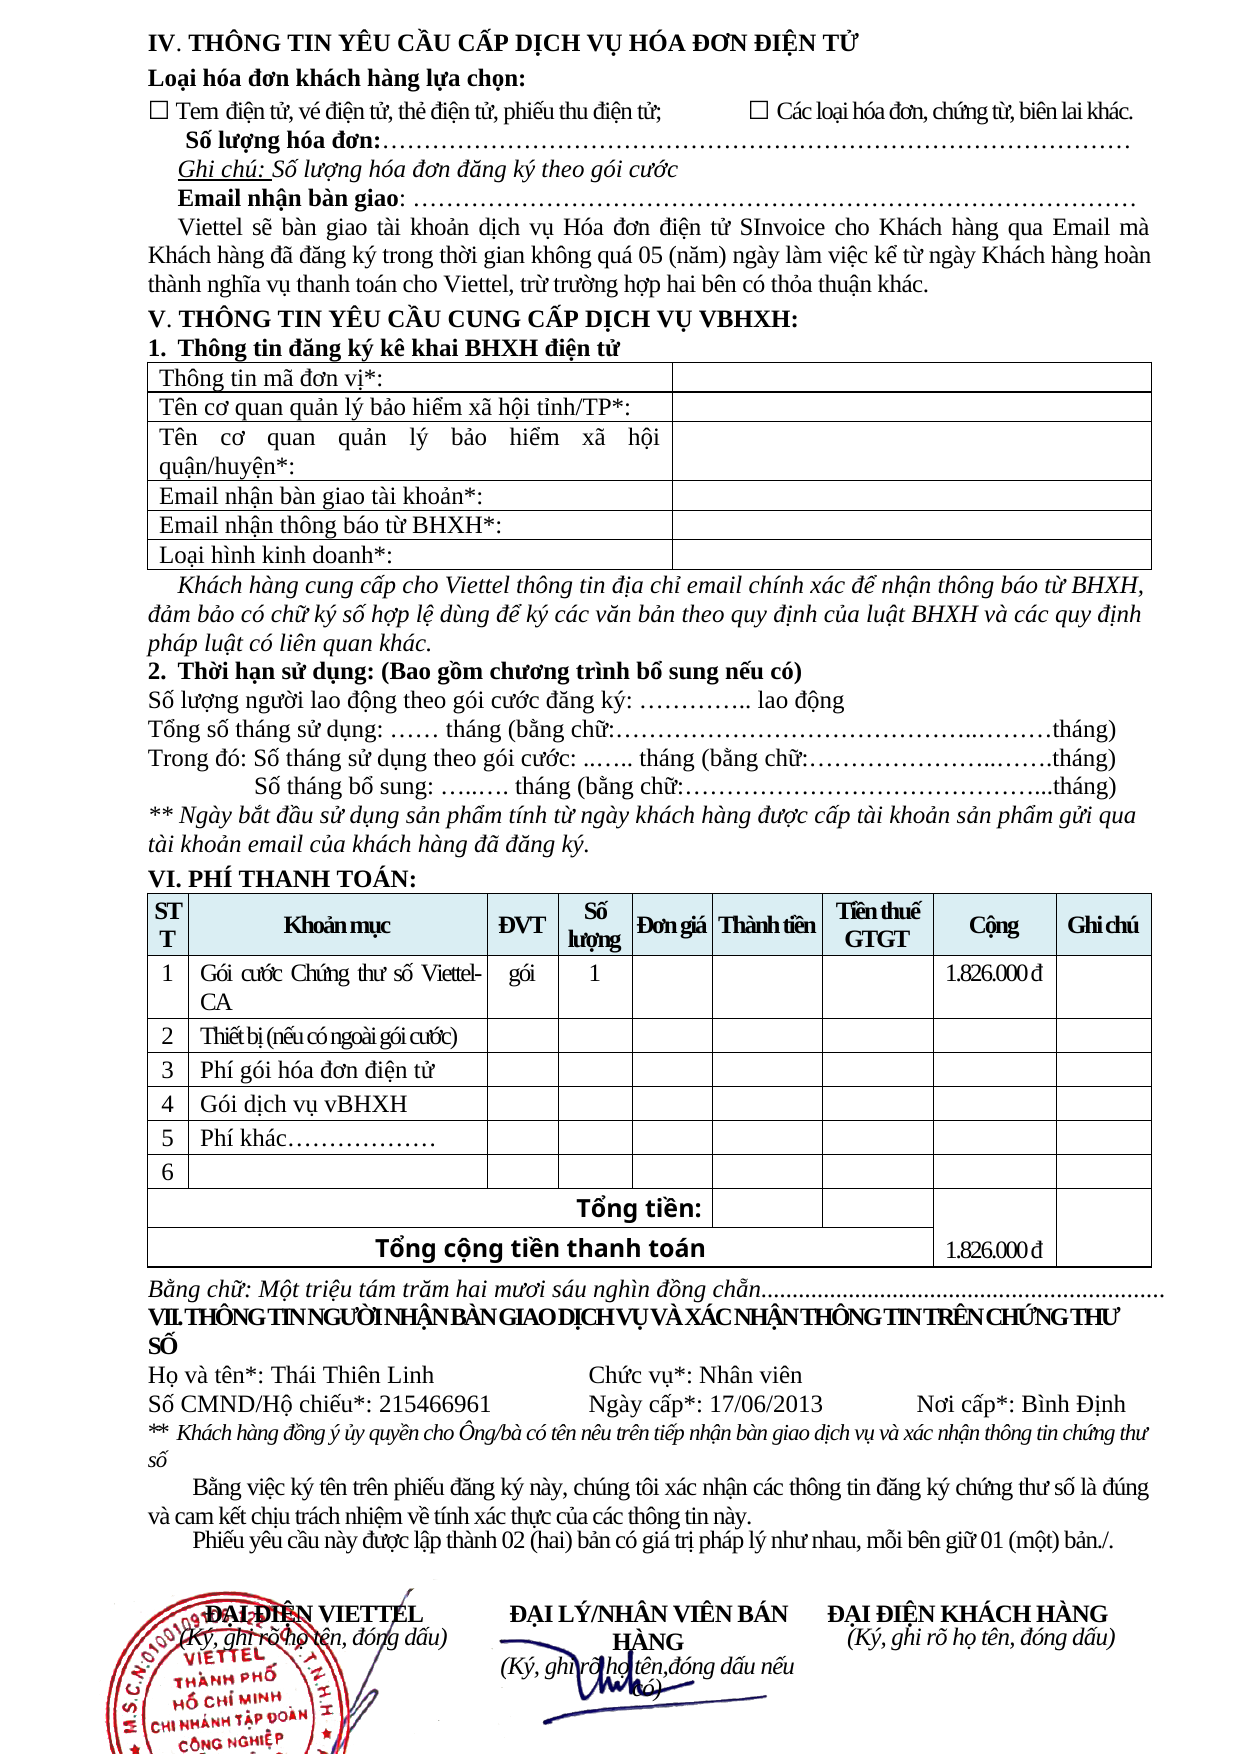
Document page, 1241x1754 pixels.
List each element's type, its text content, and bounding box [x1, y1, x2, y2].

table_cell 3 [148, 1053, 188, 1086]
table_cell [934, 1019, 1056, 1052]
table_cell [1057, 1121, 1151, 1154]
table_cell [488, 1121, 558, 1154]
text Trong đó: Số tháng sử dụng theo gói cước: ..….. tháng (bằng chữ:…………………..…….tháng) [148, 743, 1152, 771]
table_cell [1057, 956, 1151, 1018]
table_cell [823, 1053, 933, 1086]
table_header Tiền thuế GTGT [823, 894, 933, 955]
text VI. PHÍ THANH TOÁN: [148, 864, 1152, 893]
table_cell [823, 1019, 933, 1052]
table_cell [559, 1121, 632, 1154]
text ** Ngày bắt đầu sử dụng sản phẩm tính từ ngày khách hàng được cấp tài khoản sản phẩm gửi qua tài khoản email của khách hàng đã đăng ký. [148, 800, 1152, 858]
picture [97, 1579, 791, 1754]
list Số lượng hóa đơn:……………………………………………………………………………… [185, 125, 1152, 154]
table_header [816, 1599, 1150, 1735]
text ☐ Tem điện tử, vé điện tử, thẻ điện tử, phiếu thu điện tử; ☐ Các loại hóa đơn, chứng từ, biên lai khác. [148, 98, 1152, 125]
table_cell [713, 1087, 822, 1120]
text Email nhận bàn giao: …………………………………………………………………………… [148, 183, 1152, 212]
text Bằng việc ký tên trên phiếu đăng ký này, chúng tôi xác nhận các thông tin đăng ký chứng thư số là đúng và cam kết chịu trách nhiệm về tính xác thực của các thông tin này. [148, 1472, 1151, 1530]
table_cell [713, 1053, 822, 1086]
table_cell [713, 1121, 822, 1154]
table_cell [713, 1155, 822, 1188]
table_header STT [148, 894, 188, 955]
text Bằng chữ: Một triệu tám trăm hai mươi sáu nghìn đồng chẵn [148, 1274, 1152, 1302]
table_cell Tên cơ quan quản lý bảo hiểm xã hội tỉnh/TP*: [148, 393, 672, 421]
table_header Số lượng [559, 894, 632, 955]
table_cell Gói dịch vụ vBHXH [189, 1087, 487, 1120]
table_cell [488, 1087, 558, 1120]
list Thông tin đăng ký kê khai BHXH điện tử [148, 333, 1152, 362]
table_cell [1057, 1053, 1151, 1086]
table_cell [633, 1019, 712, 1052]
table_cell [934, 1155, 1056, 1188]
table_header [673, 363, 1151, 391]
table_cell 1 [148, 956, 188, 1018]
table_cell [673, 481, 1151, 509]
table_cell [633, 1121, 712, 1154]
table_cell [673, 540, 1151, 569]
table_cell [1057, 1019, 1151, 1052]
table_cell [823, 1155, 933, 1188]
table_cell 2 [148, 1019, 188, 1052]
table_cell [633, 956, 712, 1018]
text Họ và tên*: Thái Thiên Linh Chức vụ*: Nhân viên [148, 1360, 1152, 1389]
table_cell Thiết bị (nếu có ngoài gói cước) [189, 1019, 487, 1052]
table_header ĐVT [488, 894, 558, 955]
table_cell 1 [559, 956, 632, 1018]
table_cell 4 [148, 1087, 188, 1120]
table_cell [713, 1189, 822, 1227]
table_cell [559, 1087, 632, 1120]
text Số CMND/Hộ chiếu*: 215466961 Ngày cấp*: 17/06/2013 Nơi cấp*: Bình Định [148, 1389, 1152, 1417]
text Ghi chú: Số lượng hóa đơn đăng ký theo gói cước [148, 154, 1152, 183]
table_header Khoản mục [189, 894, 487, 955]
table_cell [488, 1019, 558, 1052]
text Viettel sẽ bàn giao tài khoản dịch vụ Hóa đơn điện tử SInvoice cho Khách hàng qua Email mà Khách hàng đã đăng ký trong thời gian không quá 05 (năm) ngày làm việc kể từ ngày Khách hàng hoàn thành nghĩa vụ thanh toán cho Viettel, trừ trường hợp hai bên có thỏa thuận khác. [148, 212, 1152, 298]
table_header Thành tiền [713, 894, 822, 955]
table_cell [633, 1053, 712, 1086]
table_cell 5 [148, 1121, 188, 1154]
text Phiếu yêu cầu này được lập thành 02 (hai) bản có giá trị pháp lý như nhau, mỗi bên giữ 01 (một) bản./. [148, 1530, 1151, 1553]
table_cell Phí khác……………… [189, 1121, 487, 1154]
table_cell [673, 422, 1151, 480]
table_header Cộng [934, 894, 1056, 955]
table_cell [823, 956, 933, 1018]
table_cell Tên cơ quan quản lý bảo hiểm xã hội quận/huyện*: [148, 422, 672, 480]
table_cell [713, 1019, 822, 1052]
table_cell 6 [148, 1155, 188, 1188]
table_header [148, 1599, 482, 1735]
table_cell [1057, 1189, 1151, 1266]
table_cell gói [488, 956, 558, 1018]
table_cell [633, 1087, 712, 1120]
table_cell Tổng cộng tiền thanh toán [148, 1228, 933, 1266]
text Số tháng bổ sung: …..…. tháng (bằng chữ:……………………………………...tháng) [223, 771, 1152, 800]
text Số lượng người lao động theo gói cước đăng ký: ………….. lao động [148, 685, 1152, 714]
table_cell 1.826.000 đ [934, 1189, 1056, 1266]
table_cell [673, 393, 1151, 421]
table_cell [559, 1053, 632, 1086]
table_cell [488, 1053, 558, 1086]
text IV. THÔNG TIN YÊU CẦU CẤP DỊCH VỤ HÓA ĐƠN ĐIỆN TỬ [148, 28, 1152, 57]
table_cell Phí gói hóa đơn điện tử [189, 1053, 487, 1086]
table_cell [934, 1087, 1056, 1120]
table_cell Email nhận thông báo từ BHXH*: [148, 511, 672, 539]
text Khách hàng cung cấp cho Viettel thông tin địa chỉ email chính xác để nhận thông báo từ BHXH, đảm bảo có chữ ký số hợp lệ dùng để ký các văn bản theo quy định của luật BHXH và các quy định pháp luật có liên quan khác. [148, 570, 1152, 656]
text VII. THÔNG TIN NGƯỜI NHẬN BÀN GIAO DỊCH VỤ VÀ XÁC NHẬN THÔNG TIN TRÊN CHỨNG THƯ SỐ [148, 1302, 1152, 1360]
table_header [482, 1599, 816, 1735]
table_cell [1057, 1155, 1151, 1188]
table_cell [673, 511, 1151, 539]
table_cell [189, 1155, 487, 1188]
list Loại hóa đơn khách hàng lựa chọn: [148, 63, 1152, 92]
table_cell Tổng tiền: [148, 1189, 712, 1227]
table_header Thông tin mã đơn vị*: [148, 363, 672, 391]
table_cell [559, 1155, 632, 1188]
text V. THÔNG TIN YÊU CẦU CUNG CẤP DỊCH VỤ VBHXH: [148, 304, 1152, 333]
list Thời hạn sử dụng: (Bao gồm chương trình bổ sung nếu có) [148, 656, 1152, 685]
text Tổng số tháng sử dụng: …… tháng (bằng chữ:……………………………………..………tháng) [148, 714, 1152, 743]
table_cell [823, 1189, 933, 1227]
table_cell Gói cước Chứng thư số Viettel-CA [189, 956, 487, 1018]
table_header Ghi chú [1057, 894, 1151, 955]
table_header Đơn giá [633, 894, 712, 955]
table_cell Email nhận bàn giao tài khoản*: [148, 481, 672, 509]
table_cell 1.826.000 đ [934, 956, 1056, 1018]
table_cell [559, 1019, 632, 1052]
table_cell [823, 1087, 933, 1120]
table_cell [934, 1121, 1056, 1154]
table_cell [713, 956, 822, 1018]
table_cell [934, 1053, 1056, 1086]
table_cell [633, 1155, 712, 1188]
text ** Khách hàng đồng ý ủy quyền cho Ông/bà có tên nêu trên tiếp nhận bàn giao dịch vụ và xác nhận thông tin chứng thư số [148, 1417, 1152, 1472]
table_cell [488, 1155, 558, 1188]
table_cell [1057, 1087, 1151, 1120]
table_cell [823, 1121, 933, 1154]
table_cell Loại hình kinh doanh*: [148, 540, 672, 569]
